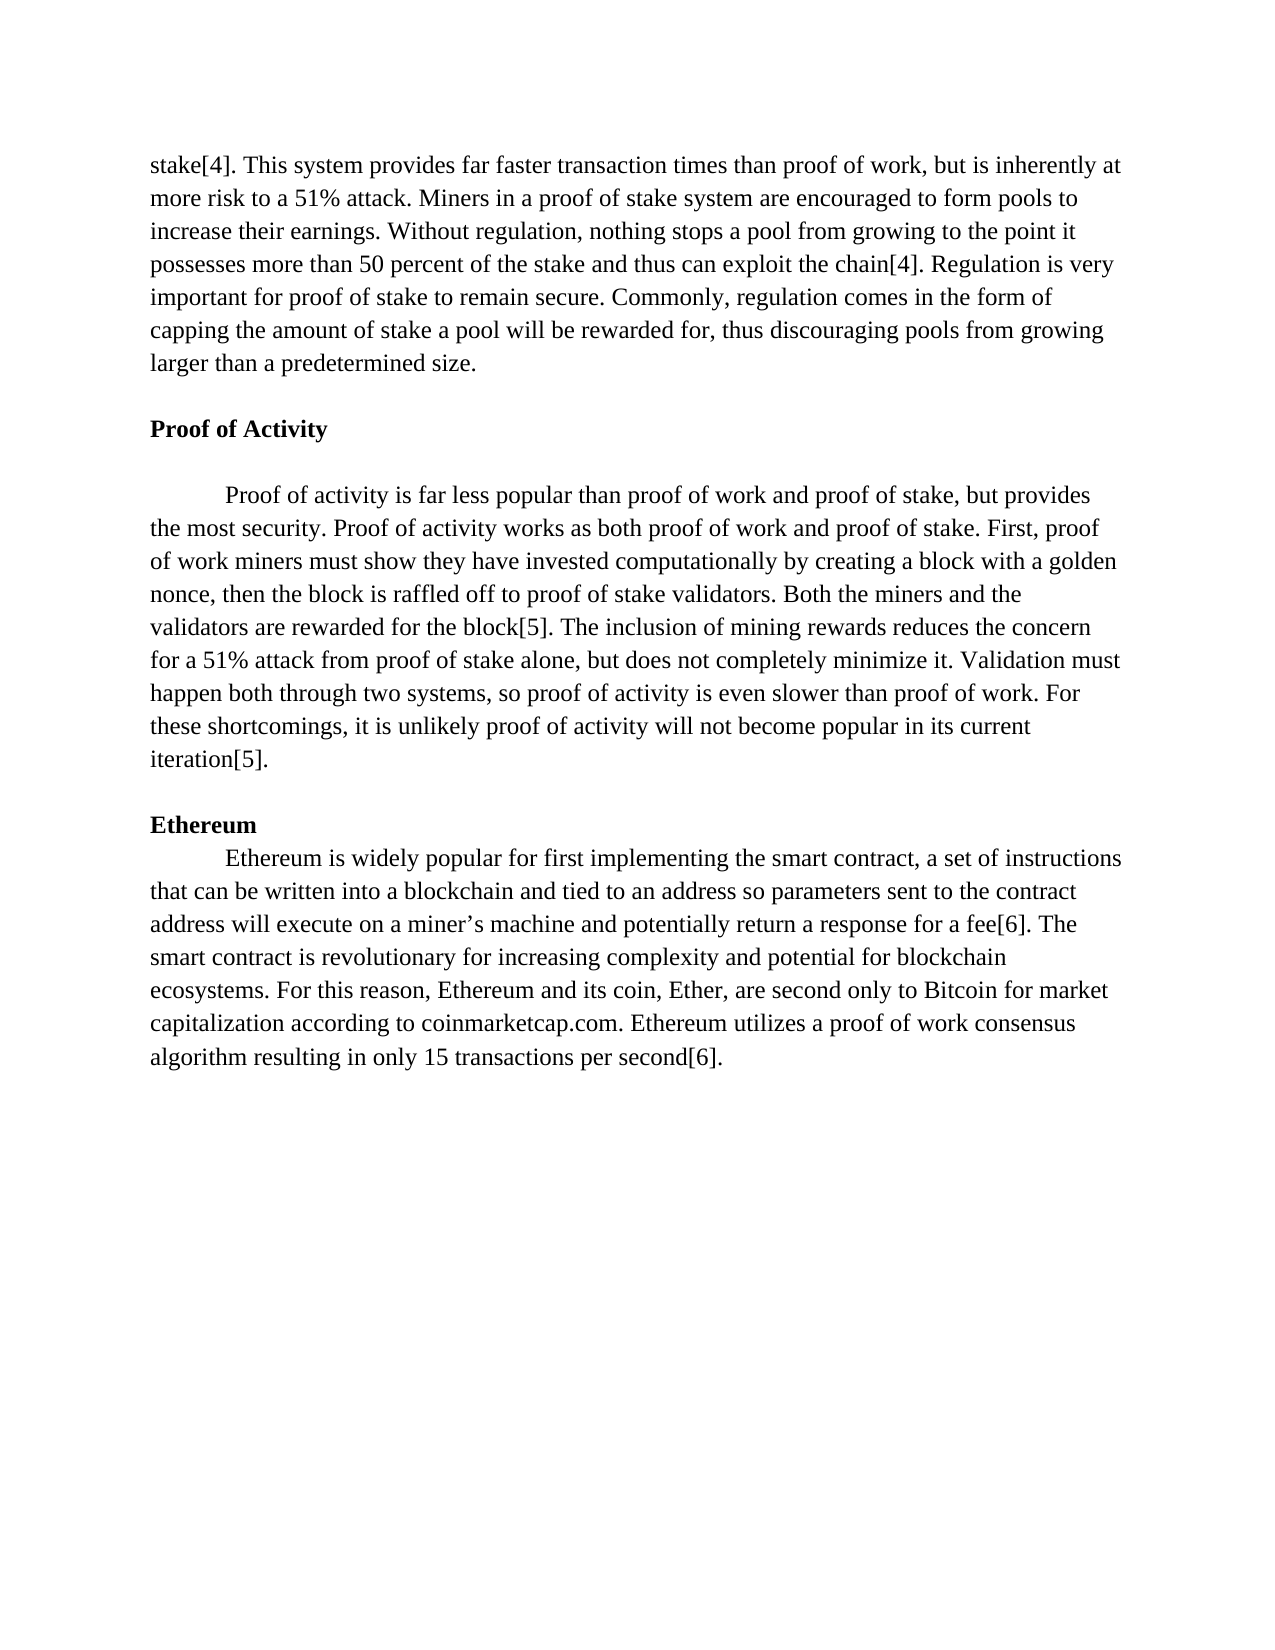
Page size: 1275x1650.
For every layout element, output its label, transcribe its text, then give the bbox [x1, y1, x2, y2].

text Proof of activity is far less popular than proof of work and proof of stake, but provides the most security. Proof of activity works as both proof of work and proof of stake. First, proof of work miners must show they have invested computationally by creating a block with a golden nonce, then the block is raffled off to proof of stake validators. Both the miners and the validators are rewarded for the block[5]. The inclusion of mining rewards reduces the concern for a 51% attack from proof of stake alone, but does not completely minimize it. Validation must happen both through two systems, so proof of activity is even slower than proof of work. For these shortcomings, it is unlikely proof of activity will not become popular in its current iteration[5]. [150, 480, 1125, 773]
text Ethereum is widely popular for first implementing the smart contract, a set of instructions that can be written into a blockchain and tied to an address so parameters sent to the contract address will execute on a miner’s machine and potentially return a response for a fee[6]. The smart contract is revolutionary for increasing complexity and potential for blockchain ecosystems. For this reason, Ethereum and its coin, Ether, are second only to Bitcoin for market capitalization according to coinmarketcap.com. Ethereum utilizes a proof of work consensus algorithm resulting in only 15 transactions per second[6]. [150, 843, 1125, 1070]
text Ethereum [150, 810, 1125, 839]
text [150, 150, 1125, 377]
text Proof of Activity [150, 414, 1125, 443]
